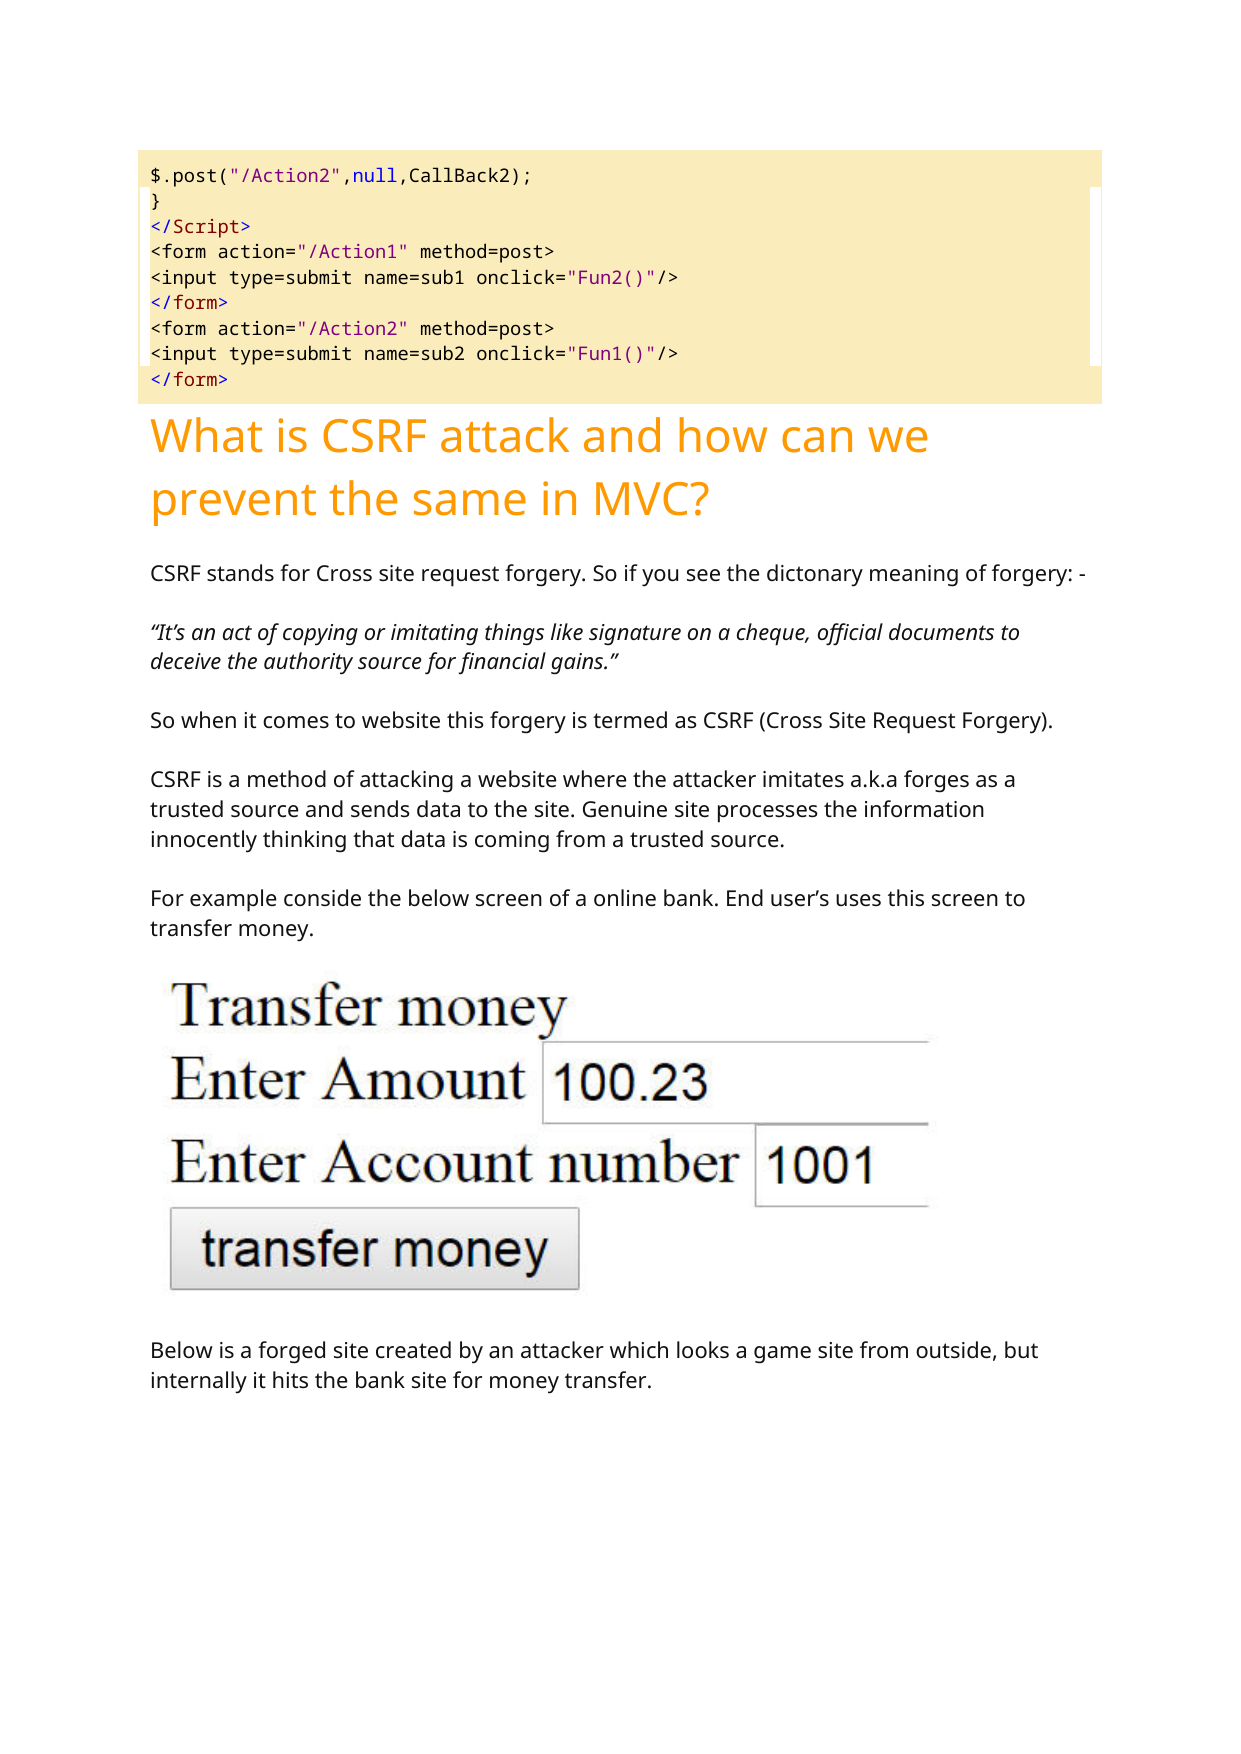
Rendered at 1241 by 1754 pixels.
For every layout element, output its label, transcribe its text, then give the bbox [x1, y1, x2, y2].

text So when it comes to website this forgery is termed as CSRF (Cross Site Request Forgery). [150, 705, 1090, 735]
text <form action="/Action1" method=post> [150, 238, 1090, 264]
text } [150, 187, 1090, 213]
text CSRF is a method of attacking a website where the attacker imitates a.k.a forges as a trusted source and sends data to the site. Genuine site processes the information innocently thinking that data is coming from a trusted source. [150, 764, 1090, 854]
text What is CSRF attack and how can we prevent the same in MVC? [150, 404, 1090, 528]
text CSRF stands for Cross site request forgery. So if you see the dictonary meaning of forgery: - [150, 558, 1090, 587]
text </Script> [150, 213, 1090, 238]
text “It’s an act of copying or imitating things like signature on a cheque, official documents to deceive the authority source for financial gains.” [150, 617, 1090, 676]
text <input type=submit name=sub1 onclick="Fun2()"/> [150, 264, 1090, 289]
text For example conside the below screen of a online bank. End user’s uses this screen to transfer money. [150, 883, 1090, 942]
text <input type=submit name=sub2 onclick="Fun1()"/> [150, 341, 1090, 354]
text Below is a forged site created by an attacker which looks a game site from outside, but internally it hits the bank site for money transfer. [150, 1335, 1090, 1395]
text $.post("/Action2",null,CallBack2); [140, 152, 1101, 187]
text </form> [140, 354, 1101, 402]
picture [150, 971, 938, 1306]
text <form action="/Action2" method=post> [150, 315, 1090, 341]
text </form> [150, 289, 1090, 315]
